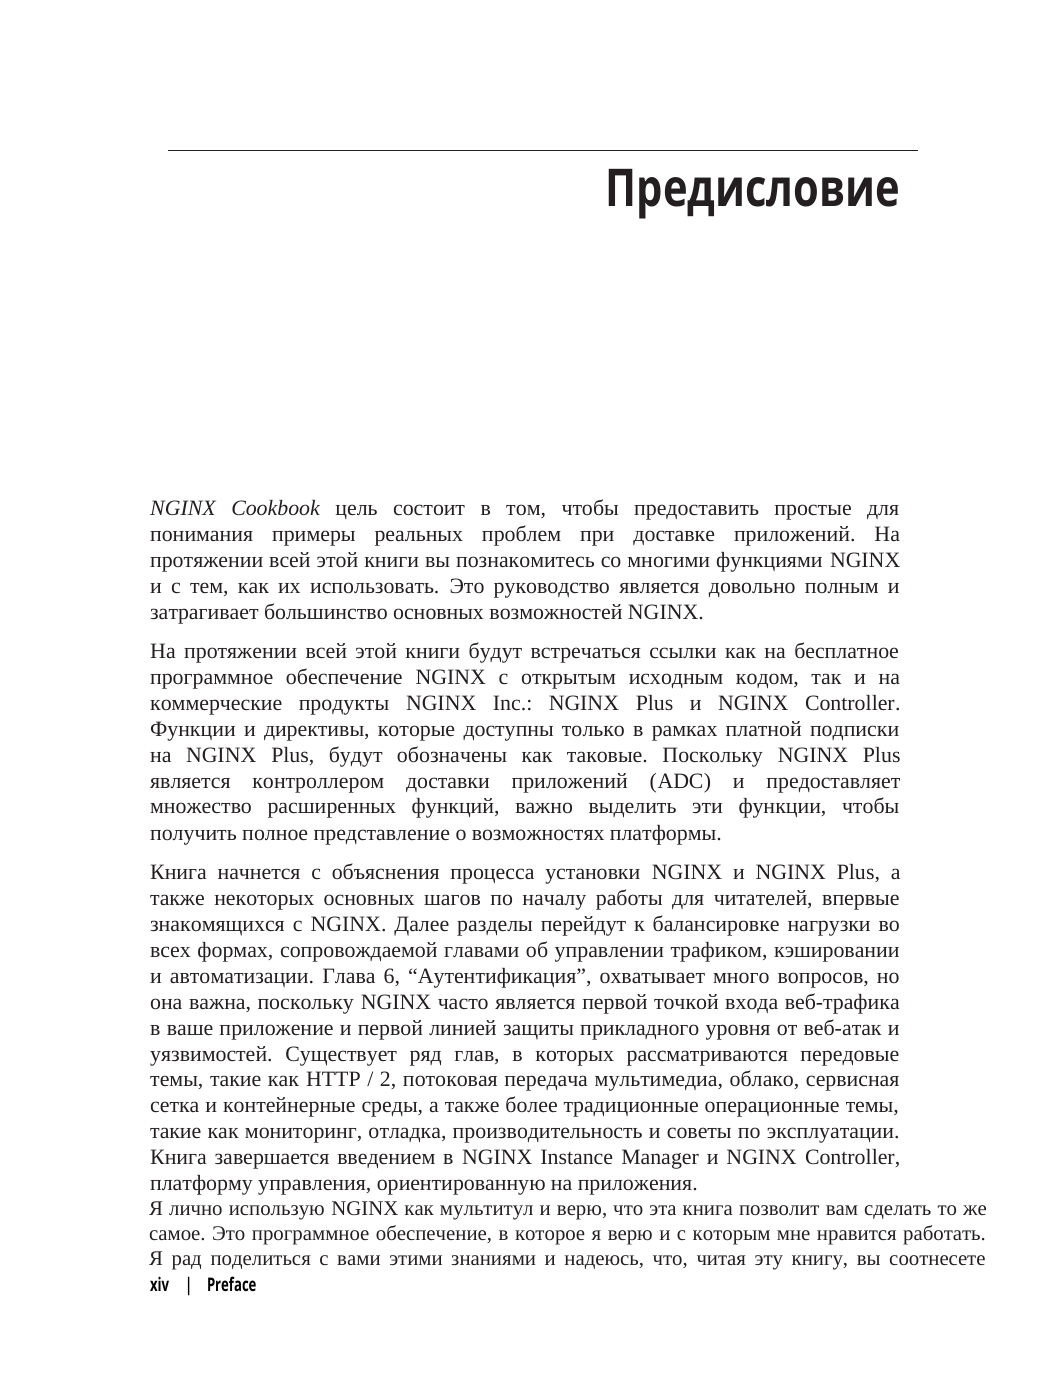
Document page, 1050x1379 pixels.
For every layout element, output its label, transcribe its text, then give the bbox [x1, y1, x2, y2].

text Книга начнется с объяснения процесса установки NGINX и NGINX Plus, а также некоторых основных шагов по началу работы для читателей, впервые знакомящихся с NGINX. Далее разделы перейдут к балансировке нагрузки во всех формах, сопровождаемой главами об управлении трафиком, кэшировании и автоматизации. Глава 6, “Аутентификация”, охватывает много вопросов, но она важна, поскольку NGINX часто является первой точкой входа веб-трафика в ваше приложение и первой линией защиты прикладного уровня от веб-атак и уязвимостей. Существует ряд глав, в которых рассматриваются передовые темы, такие как HTTP / 2, потоковая передача мультимедиа, облако, сервисная сетка и контейнерные среды, а также более традиционные операционные темы, такие как мониторинг, отладка, производительность и советы по эксплуатации. Книга завершается введением в NGINX Instance Manager и NGINX Controller, платформу управления, ориентированную на приложения. [150, 859, 900, 1195]
text На протяжении всей этой книги будут встречаться ссылки как на бесплатное программное обеспечение NGINX с открытым исходным кодом, так и на коммерческие продукты NGINX Inc.: NGINX Plus и NGINX Controller. Функции и директивы, которые доступны только в рамках платной подписки на NGINX Plus, будут обозначены как таковые. Поскольку NGINX Plus является контроллером доставки приложений (ADC) и предоставляет множество расширенных функций, важно выделить эти функции, чтобы получить полное представление о возможностях платформы. [150, 638, 900, 845]
subtitle Предисловие [46, 151, 900, 222]
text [149, 1196, 987, 1269]
text NGINX Cookbook цель состоит в том, чтобы предоставить простые для понимания примеры реальных проблем при доставке приложений. На протяжении всей этой книги вы познакомитесь со многими функциями NGINX и с тем, как их использовать. Это руководство является довольно полным и затрагивает большинство основных возможностей NGINX. [150, 495, 900, 624]
